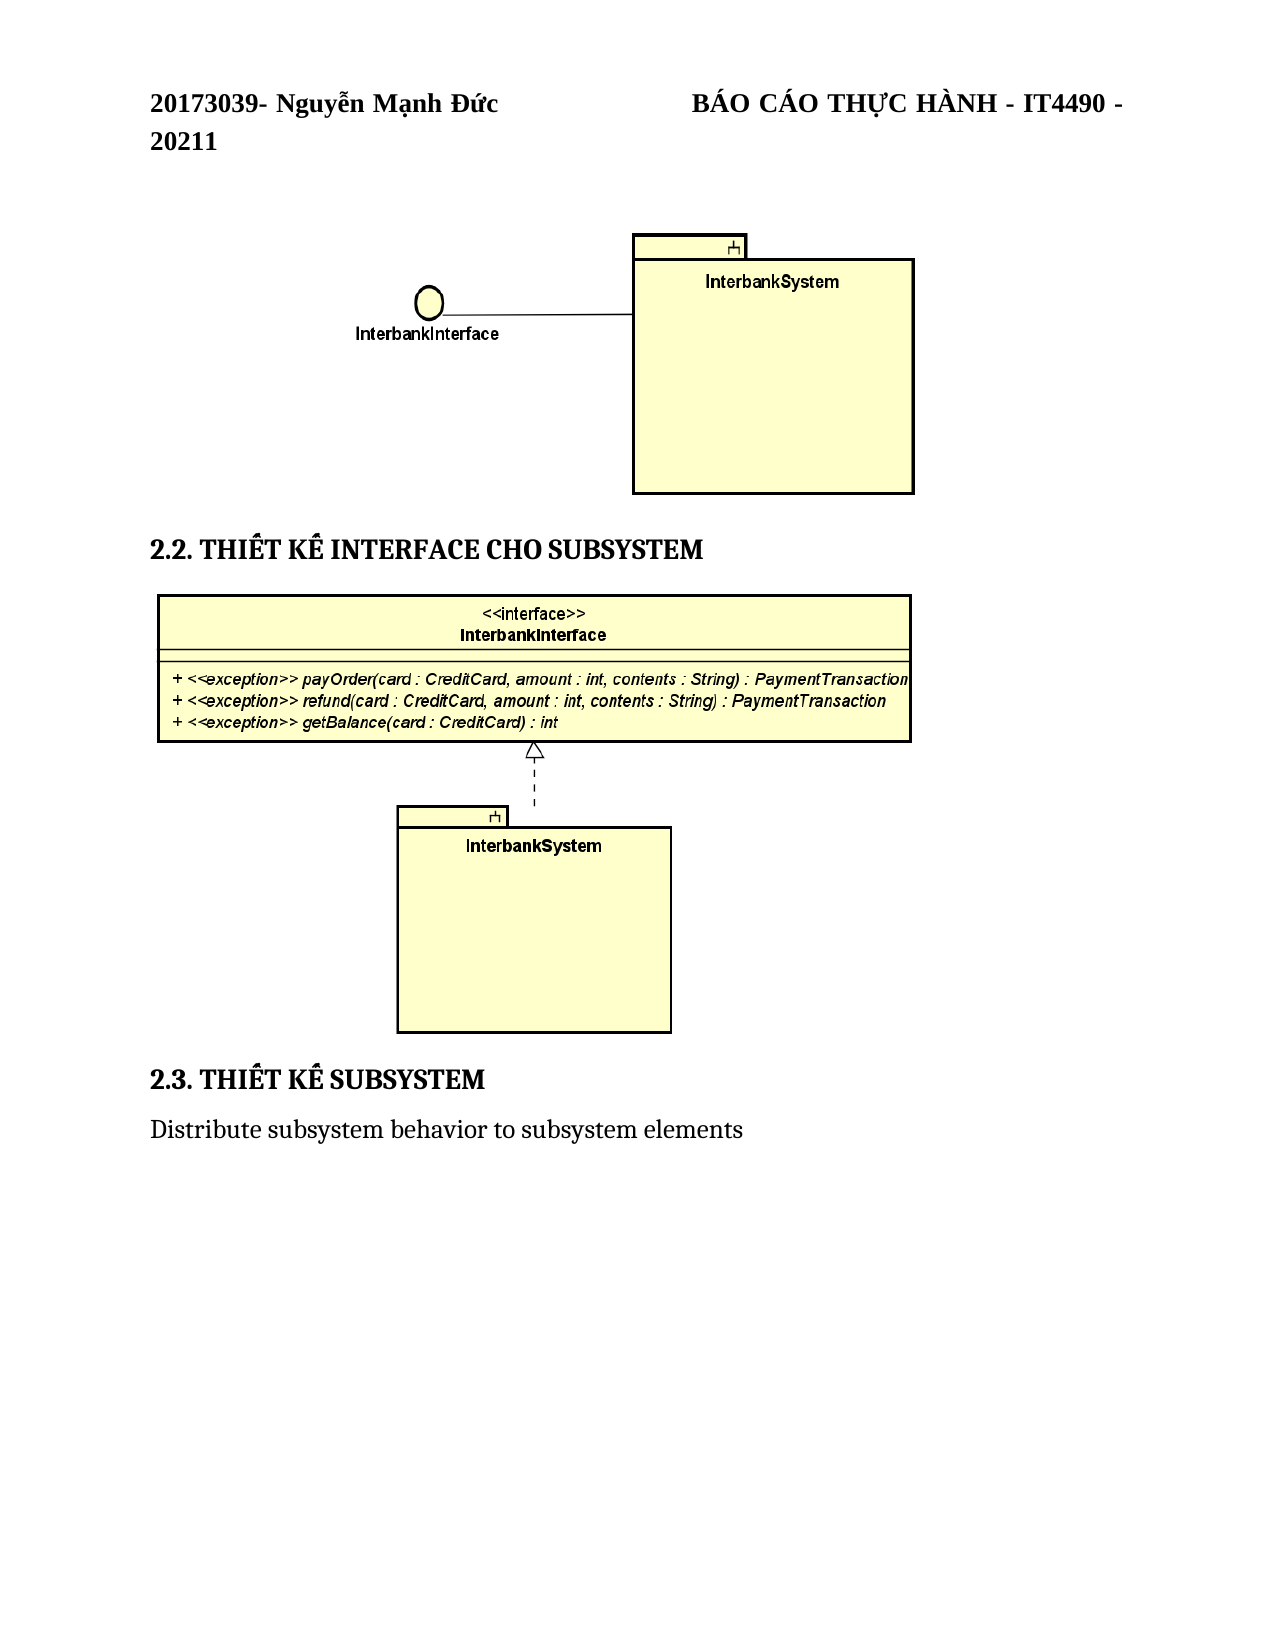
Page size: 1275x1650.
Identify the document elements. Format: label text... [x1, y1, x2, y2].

picture [349, 205, 926, 515]
subtitle 2.2. Thiết kế interface cho subsystem [150, 533, 1125, 567]
subtitle 2.3. Thiết kế Subsystem [150, 1063, 1125, 1097]
picture [150, 584, 918, 1045]
text Distribute subsystem behavior to subsystem elements [150, 1114, 1125, 1145]
